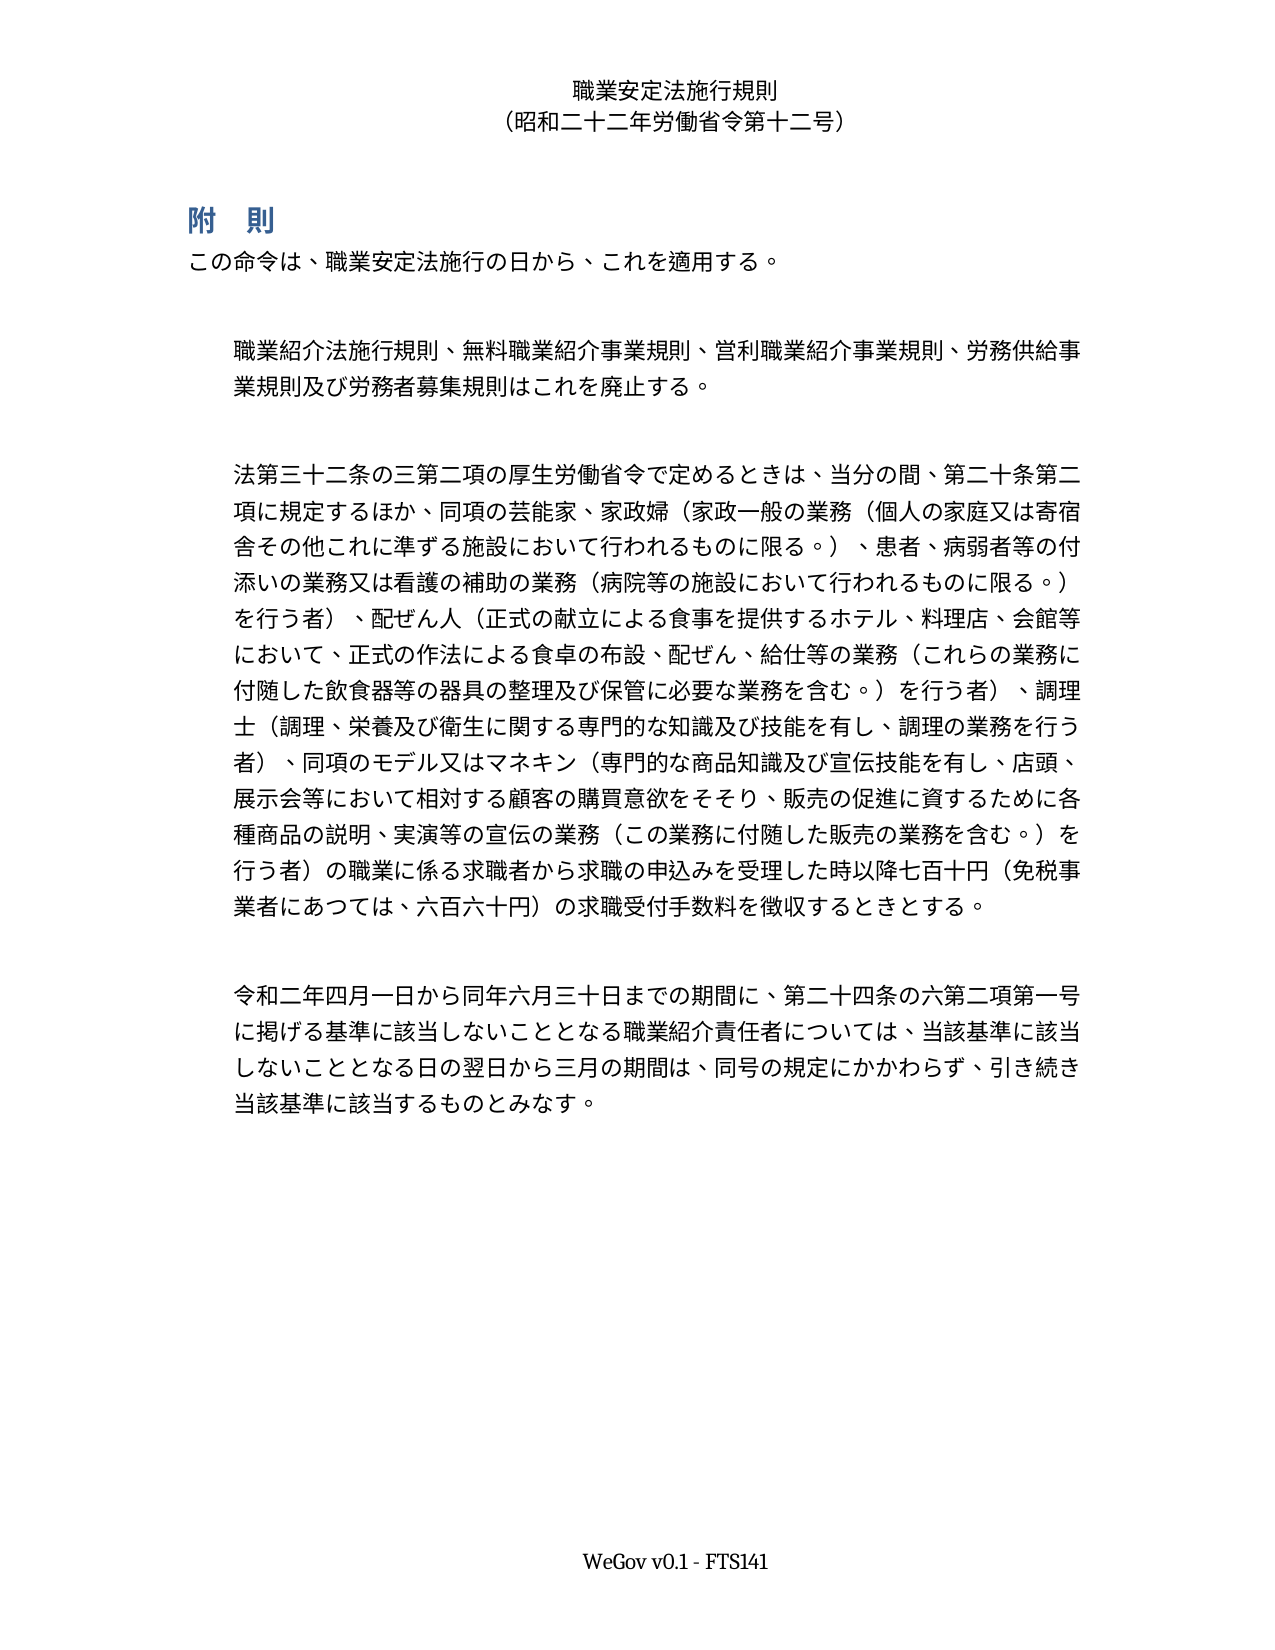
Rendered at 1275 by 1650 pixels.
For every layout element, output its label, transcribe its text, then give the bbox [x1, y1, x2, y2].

text この命令は、職業安定法施行の日から、これを適用する。 [187, 246, 1087, 277]
text 令和二年四月一日から同年六月三十日までの期間に、第二十四条の六第二項第一号に掲げる基準に該当しないこととなる職業紹介責任者については、当該基準に該当しないこととなる日の翌日から三月の期間は、同号の規定にかかわらず、引き続き当該基準に該当するものとみなす。 [233, 980, 1087, 1119]
subtitle 附 則 [187, 200, 1087, 240]
text 職業紹介法施行規則、無料職業紹介事業規則、営利職業紹介事業規則、労務供給事業規則及び労務者募集規則はこれを廃止する。 [233, 334, 1087, 402]
text 法第三十二条の三第二項の厚生労働省令で定めるときは、当分の間、第二十条第二項に規定するほか、同項の芸能家、家政婦（家政一般の業務（個人の家庭又は寄宿舎その他これに準ずる施設において行われるものに限る。）、患者、病弱者等の付添いの業務又は看護の補助の業務（病院等の施設において行われるものに限る。）を行う者）、配ぜん人（正式の献立による食事を提供するホテル、料理店、会館等において、正式の作法による食卓の布設、配ぜん、給仕等の業務（これらの業務に付随した飲食器等の器具の整理及び保管に必要な業務を含む。）を行う者）、調理士（調理、栄養及び衛生に関する専門的な知識及び技能を有し、調理の業務を行う者）、同項のモデル又はマネキン（専門的な商品知識及び宣伝技能を有し、店頭、展示会等において相対する顧客の購買意欲をそそり、販売の促進に資するために各種商品の説明、実演等の宣伝の業務（この業務に付随した販売の業務を含む。）を行う者）の職業に係る求職者から求職の申込みを受理した時以降七百十円（免税事業者にあつては、六百六十円）の求職受付手数料を徴収するときとする。 [233, 459, 1087, 922]
